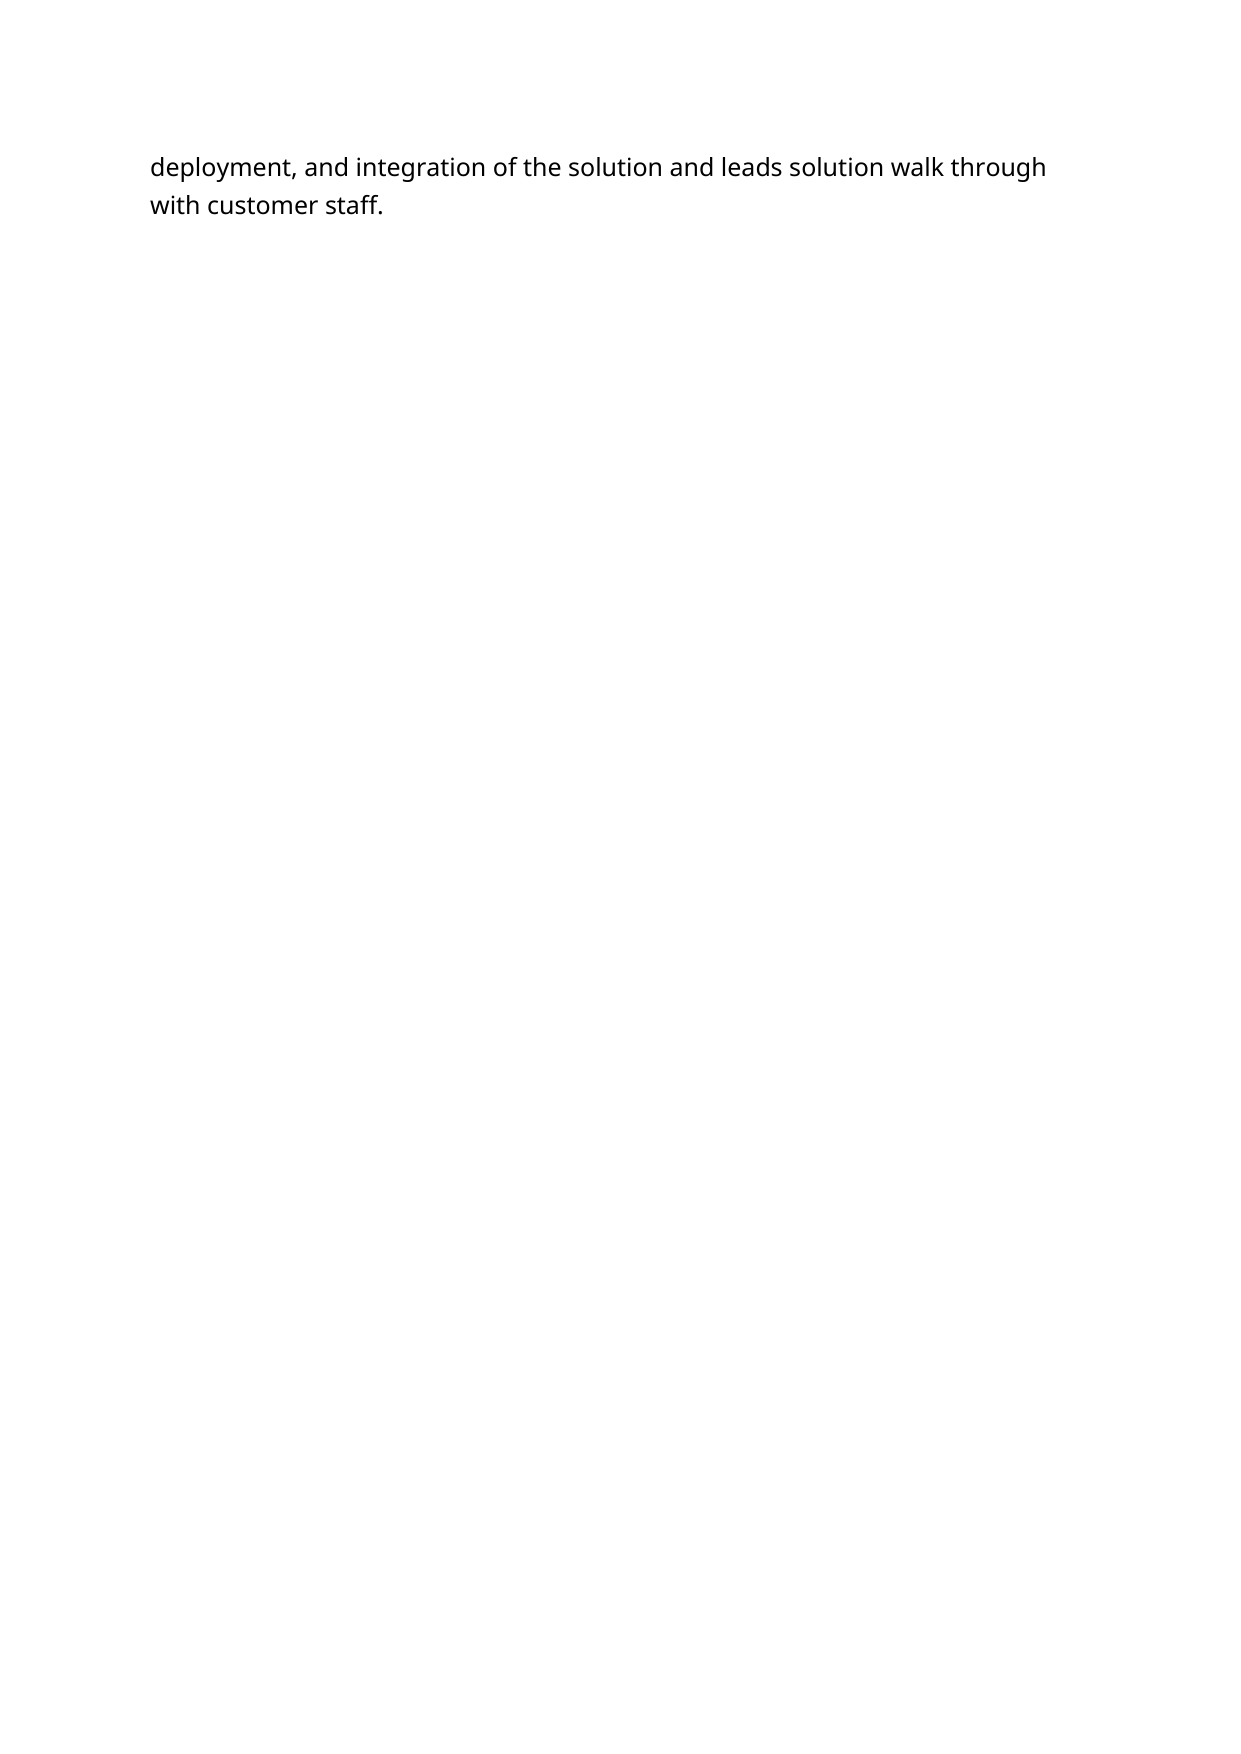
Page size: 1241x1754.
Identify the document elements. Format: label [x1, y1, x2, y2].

text [150, 150, 1090, 221]
